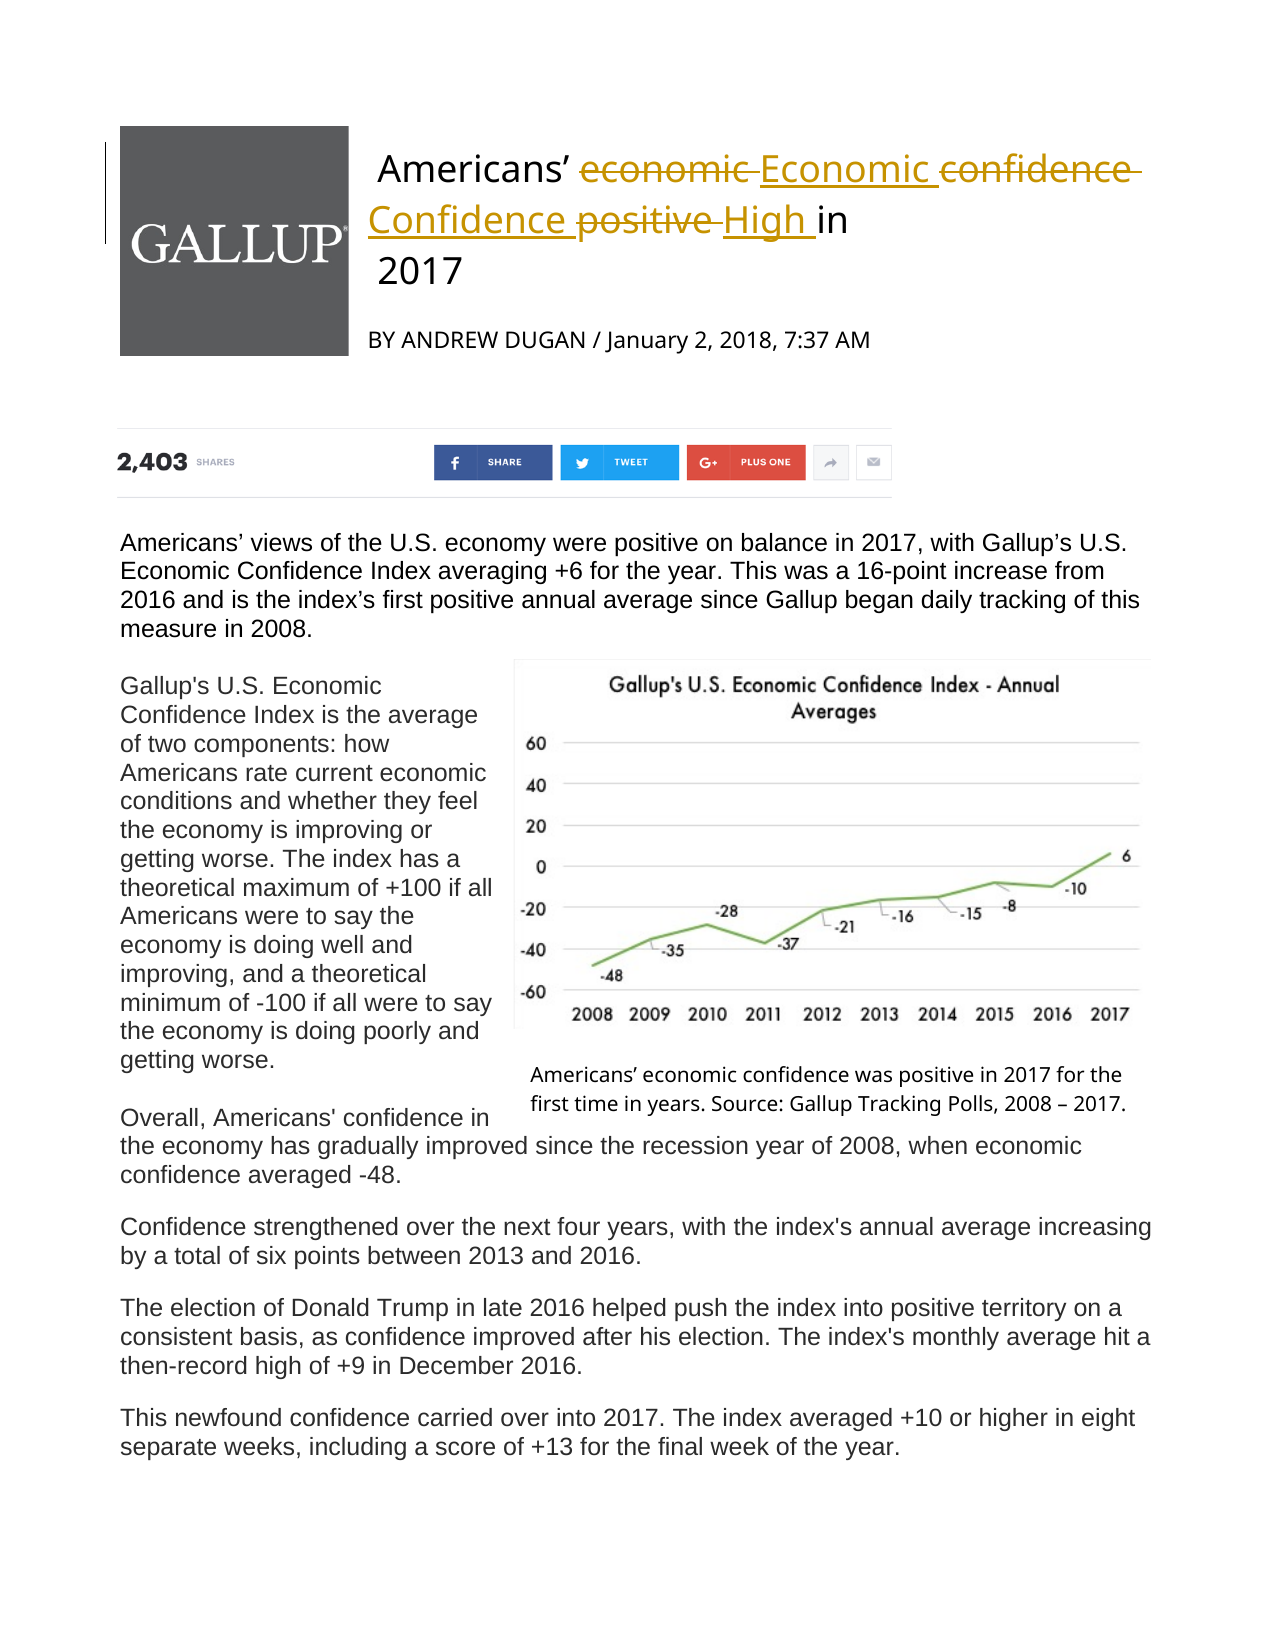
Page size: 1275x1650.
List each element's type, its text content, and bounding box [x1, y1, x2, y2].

text Confidence strengthened over the next four years, with the index's annual average increasing by a total of six points between 2013 and 2016. [120, 1212, 1155, 1270]
picture [119, 126, 349, 356]
text Americans’ views of the U.S. economy were positive on balance in 2017, with Gallup’s U.S. Economic Confidence Index averaging +6 for the year. This was a 16-point increase from 2016 and is the index’s first positive annual average since Gallup began daily tracking of this measure in 2008. [120, 527, 1155, 642]
text The election of Donald Trump in late 2016 helped push the index into positive territory on a consistent basis, as confidence improved after his election. The index's monthly average hit a then-record high of +9 in December 2016. [120, 1293, 1155, 1379]
text This newfound confidence carried over into 2017. The index averaged +10 or higher in eight separate weeks, including a score of +13 for the final week of the year. [120, 1403, 1155, 1460]
picture [111, 416, 906, 504]
text Overall, Americans' confidence in the economy has gradually improved since the recession year of 2008, when economic confidence averaged -48. [120, 1102, 1155, 1189]
text 2017 [349, 244, 1155, 295]
text Americans’ in [349, 142, 1155, 244]
text BY ANDREW DUGAN / January 2, 2018, 7:37 AM [349, 324, 1155, 355]
picture [513, 659, 1151, 1029]
